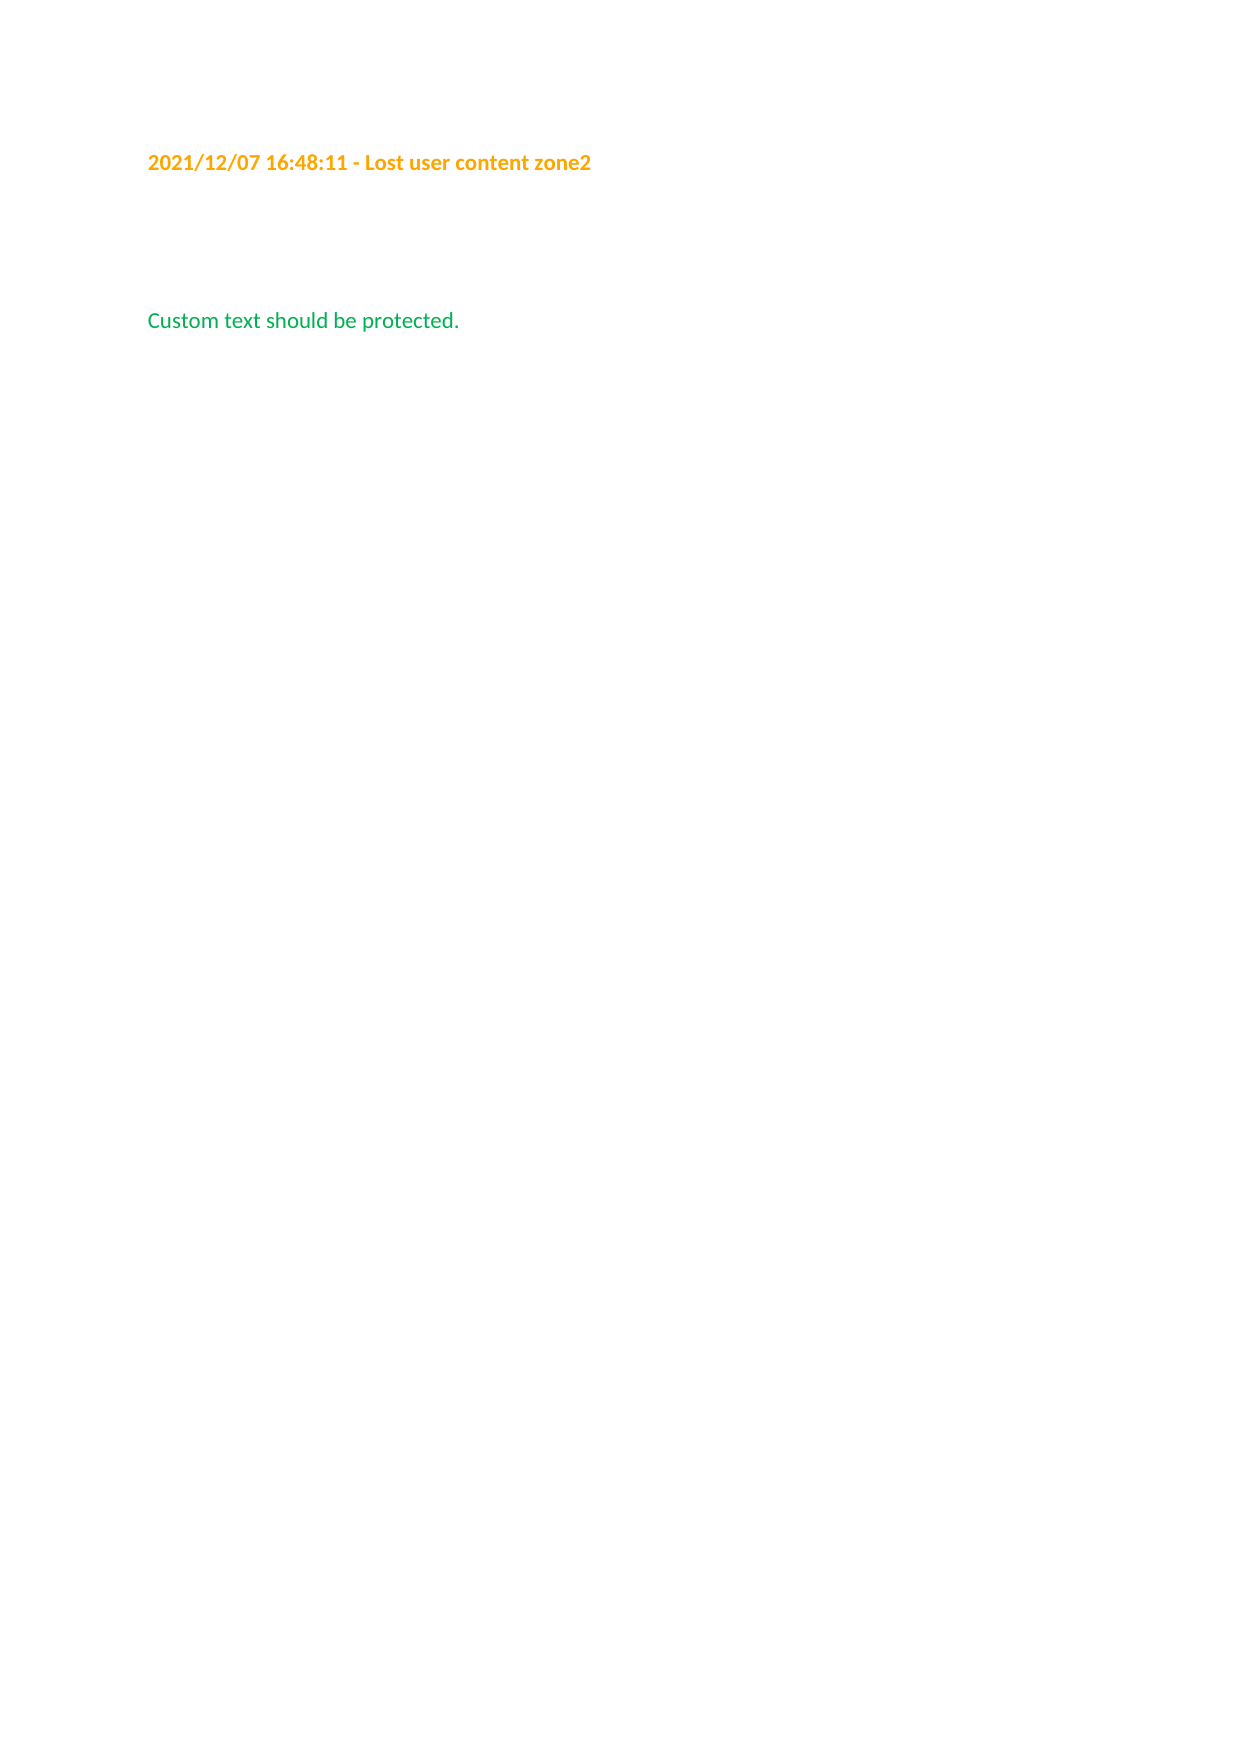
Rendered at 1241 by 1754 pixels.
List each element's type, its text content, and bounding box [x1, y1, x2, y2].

text Custom text should be protected. [148, 307, 1093, 335]
text 2021/12/07 16:48:11 - Lost user content zone2 [148, 148, 1093, 176]
